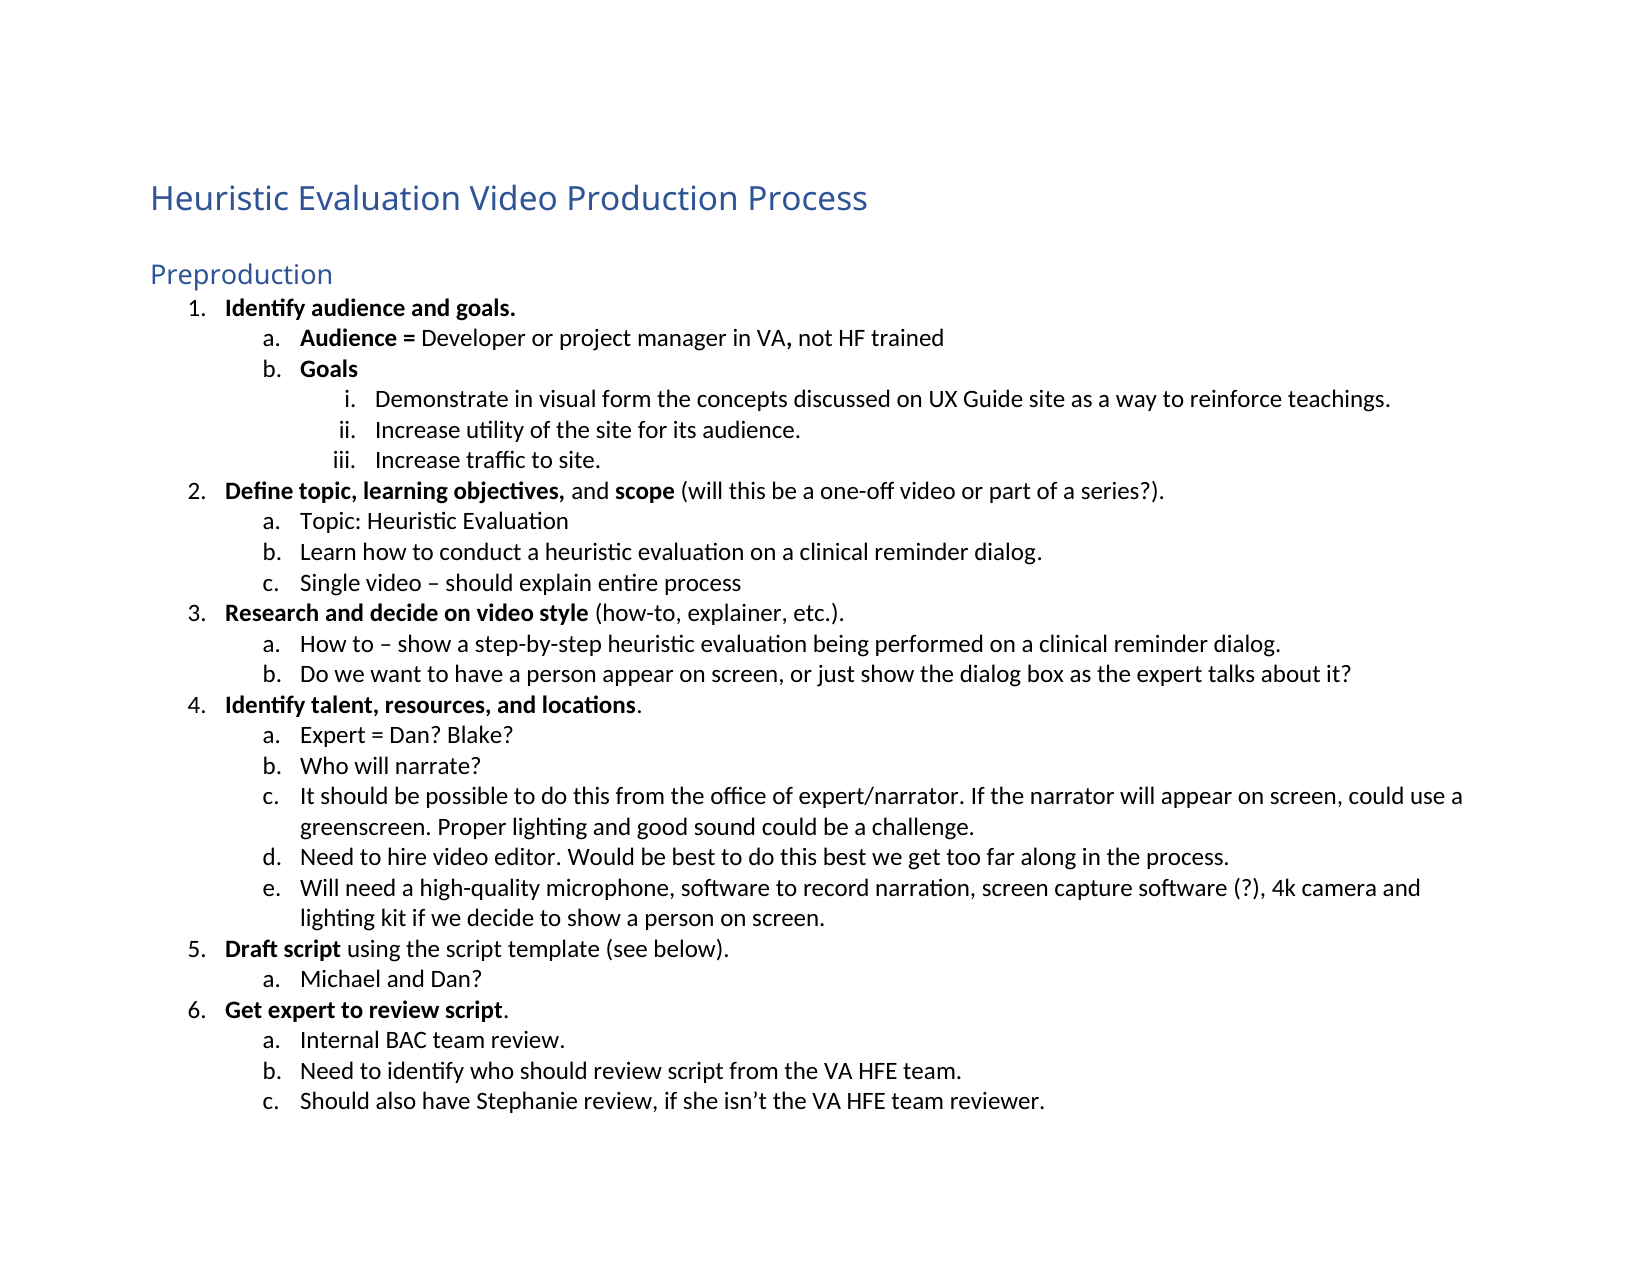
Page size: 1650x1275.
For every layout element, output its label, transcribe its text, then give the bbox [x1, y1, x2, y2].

list Identify talent, resources, and locations. [187, 689, 1500, 719]
list Need to identify who should review script from the VA HFE team. [262, 1055, 1500, 1086]
list Audience = Developer or project manager in VA, not HF trained [262, 322, 1500, 353]
list Should also have Stephanie review, if she isn’t the VA HFE team reviewer. [262, 1086, 1500, 1116]
list Identify audience and goals. [187, 292, 1500, 322]
list Will need a high-quality microphone, software to record narration, screen capture software (?), 4k camera and lighting kit if we decide to show a person on screen. [262, 872, 1500, 933]
list Who will narrate? [262, 750, 1500, 780]
list Demonstrate in visual form the concepts discussed on UX Guide site as a way to reinforce teachings. [356, 383, 1500, 414]
list Topic: Heuristic Evaluation [262, 506, 1500, 536]
list How to – show a step-by-step heuristic evaluation being performed on a clinical reminder dialog. [262, 628, 1500, 658]
list Define topic, learning objectives, and scope (will this be a one-off video or part of a series?). [187, 475, 1500, 506]
subtitle Heuristic Evaluation Video Production Process [150, 175, 1500, 220]
list Research and decide on video style (how-to, explainer, etc.). [187, 597, 1500, 628]
subtitle Preproduction [150, 255, 1500, 292]
list Expert = Dan? Blake? [262, 719, 1500, 750]
list Goals [262, 353, 1500, 383]
list Get expert to review script. [187, 994, 1500, 1024]
list It should be possible to do this from the office of expert/narrator. If the narrator will appear on screen, could use a greenscreen. Proper lighting and good sound could be a challenge. [262, 780, 1500, 841]
list Do we want to have a person appear on screen, or just show the dialog box as the expert talks about it? [262, 658, 1500, 689]
list Draft script using the script template (see below). [187, 933, 1500, 963]
list Internal BAC team review. [262, 1024, 1500, 1055]
list Michael and Dan? [262, 963, 1500, 994]
list Increase traffic to site. [356, 444, 1500, 475]
list Increase utility of the site for its audience. [356, 414, 1500, 444]
list Learn how to conduct a heuristic evaluation on a clinical reminder dialog. [262, 536, 1500, 567]
list Single video – should explain entire process [262, 567, 1500, 597]
list Need to hire video editor. Would be best to do this best we get too far along in the process. [262, 841, 1500, 872]
